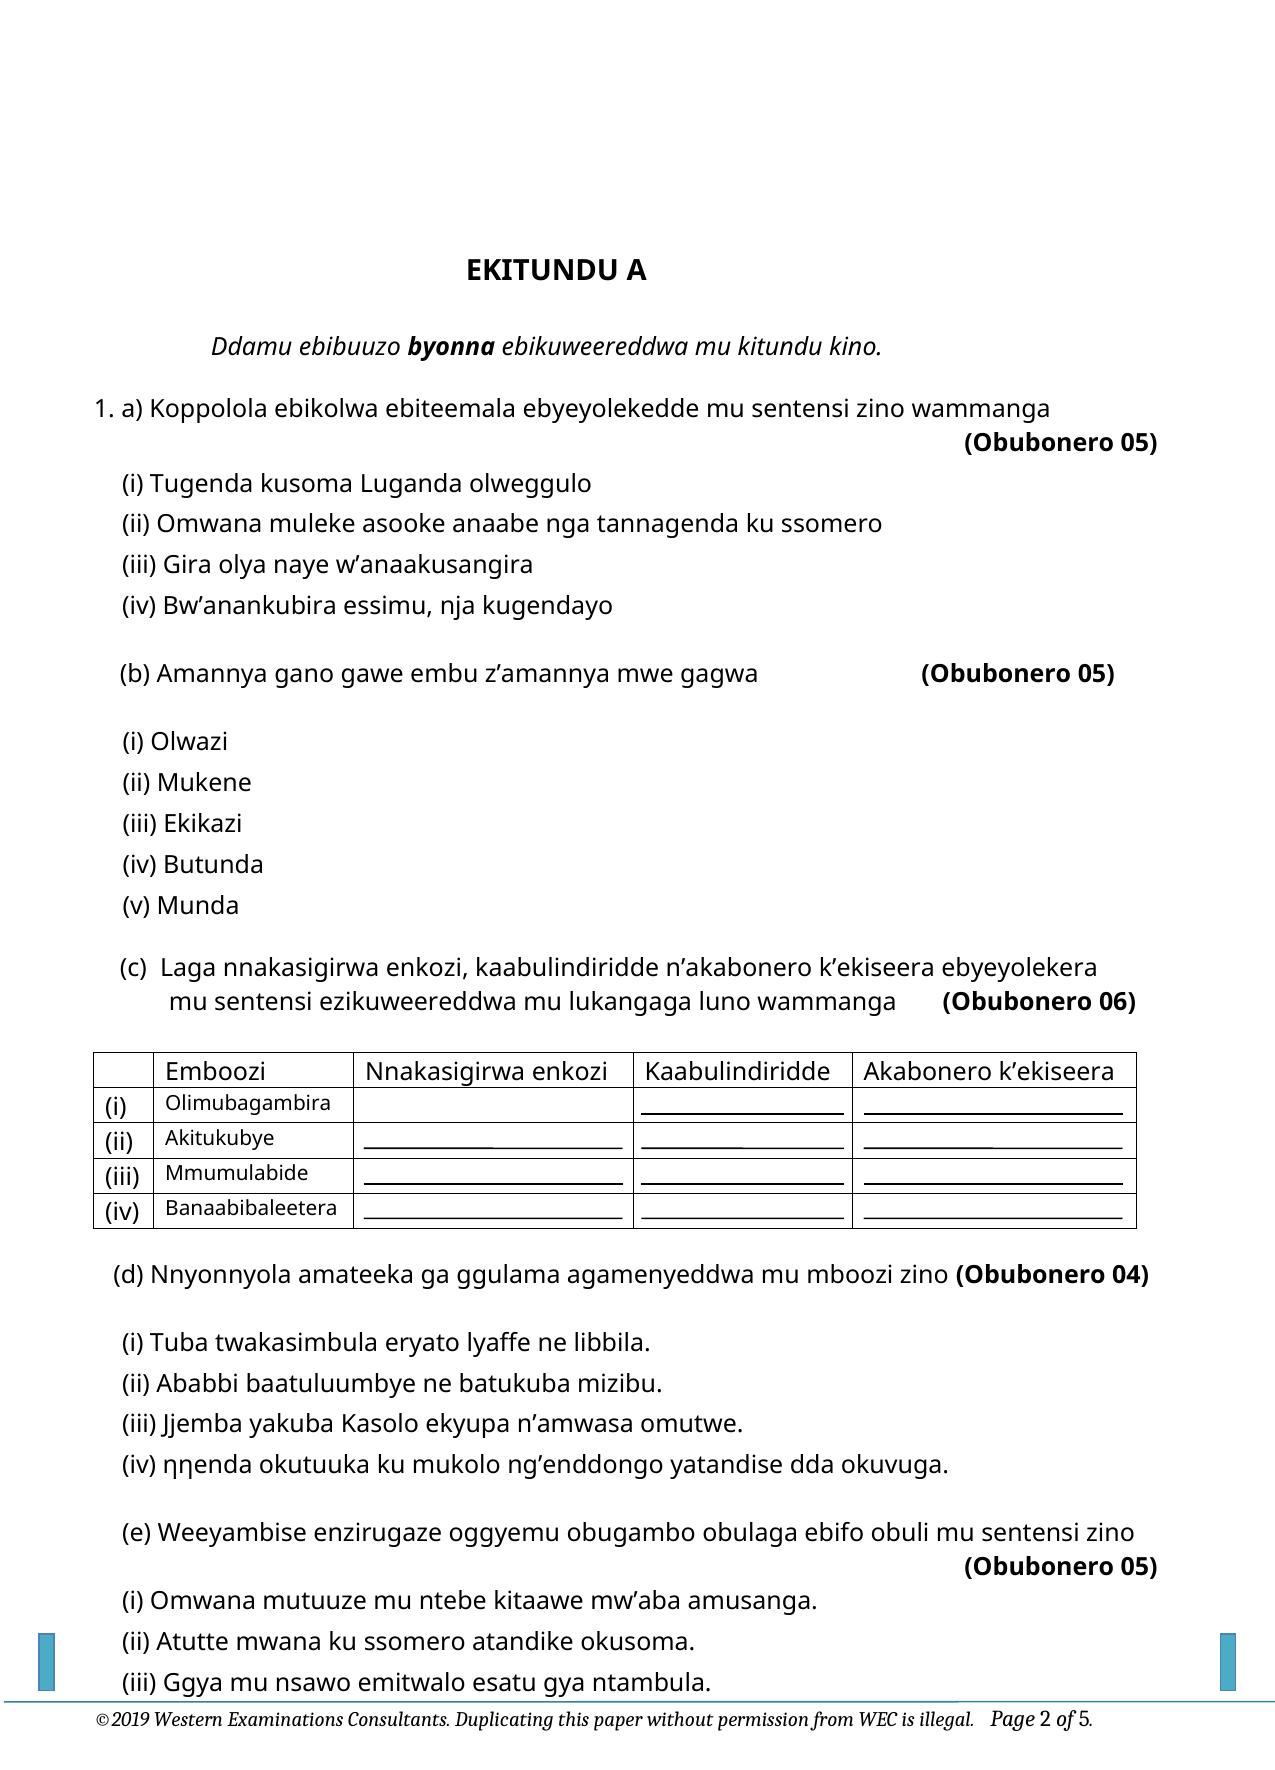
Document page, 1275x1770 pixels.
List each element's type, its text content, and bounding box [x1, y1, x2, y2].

table_cell (iii) [94, 1159, 153, 1192]
table_header Nnakasigirwa enkozi [354, 1053, 633, 1087]
text (i) Tuba twakasimbula eryato lyaffe ne libbila. [122, 1325, 1181, 1359]
text Ddamu ebibuuzo byonna ebikuweereddwa mu kitundu kino. [94, 328, 1181, 362]
text EKITUNDU A [94, 249, 1181, 289]
table_cell Mmumulabide [154, 1159, 353, 1192]
text (iv) Bw’anankubira essimu, nja kugendayo [122, 588, 1181, 622]
table_cell [354, 1088, 633, 1122]
table_header Kaabulindiridde [634, 1053, 852, 1087]
text (ii) Mukene [122, 765, 1181, 799]
table_cell [354, 1159, 633, 1192]
text (iii) Jjemba yakuba Kasolo ekyupa n’amwasa omutwe. [122, 1406, 1181, 1440]
text (iii) Ggya mu nsawo emitwalo esatu gya ntambula. [122, 1664, 1181, 1699]
text (c) Laga nnakasigirwa enkozi, kaabulindiridde n’akabonero k’ekiseera ebyeyolekera mu sentensi ezikuweereddwa mu lukangaga luno wammanga (Obubonero 06) [94, 950, 1181, 1018]
table_cell [853, 1194, 1136, 1228]
table_header Emboozi [154, 1053, 353, 1087]
text (i) Tugenda kusoma Luganda olweggulo [122, 465, 1181, 499]
table_cell [634, 1088, 852, 1122]
text (iv) ηηenda okutuuka ku mukolo ng’enddongo yatandise dda okuvuga. [122, 1447, 1181, 1481]
text (ii) Omwana muleke asooke anaabe nga tannagenda ku ssomero [122, 506, 1181, 540]
table_cell [634, 1123, 852, 1157]
text (e) Weeyambise enzirugaze oggyemu obugambo obulaga ebifo obuli mu sentensi zino (Obubonero 05) [122, 1515, 1181, 1583]
table_cell Banaabibaleetera [154, 1194, 353, 1228]
text (ii) Ababbi baatuluumbye ne batukuba mizibu. [122, 1365, 1181, 1399]
table_cell Akitukubye [154, 1123, 353, 1157]
text (iv) Butunda [122, 847, 1181, 881]
table_cell [853, 1123, 1136, 1157]
text (iii) Ekikazi [122, 806, 1181, 840]
table_header [94, 1053, 153, 1087]
table_cell [354, 1194, 633, 1228]
text 1. a) Koppolola ebikolwa ebiteemala ebyeyolekedde mu sentensi zino wammanga (Obubonero 05) [94, 390, 1181, 458]
text (b) Amannya gano gawe embu z’amannya mwe gagwa (Obubonero 05) [94, 656, 1181, 690]
table_cell [853, 1159, 1136, 1192]
table_cell [354, 1123, 633, 1157]
text (v) Munda [122, 888, 1181, 922]
table_cell (iv) [94, 1194, 153, 1228]
table_cell [853, 1088, 1136, 1122]
text (iii) Gira olya naye w’anaakusangira [122, 547, 1181, 581]
table_cell (ii) [94, 1123, 153, 1157]
text (i) Olwazi [122, 724, 1181, 758]
text (d) Nnyonnyola amateeka ga ggulama agamenyeddwa mu mboozi zino (Obubonero 04) [94, 1257, 1181, 1291]
table_cell Olimubagambira [154, 1088, 353, 1122]
text (ii) Atutte mwana ku ssomero atandike okusoma. [122, 1624, 1181, 1658]
table_cell [634, 1159, 852, 1192]
table_cell [634, 1194, 852, 1228]
table_cell (i) [94, 1088, 153, 1122]
table_header Akabonero k’ekiseera [853, 1053, 1136, 1087]
text (i) Omwana mutuuze mu ntebe kitaawe mw’aba amusanga. [122, 1583, 1181, 1617]
